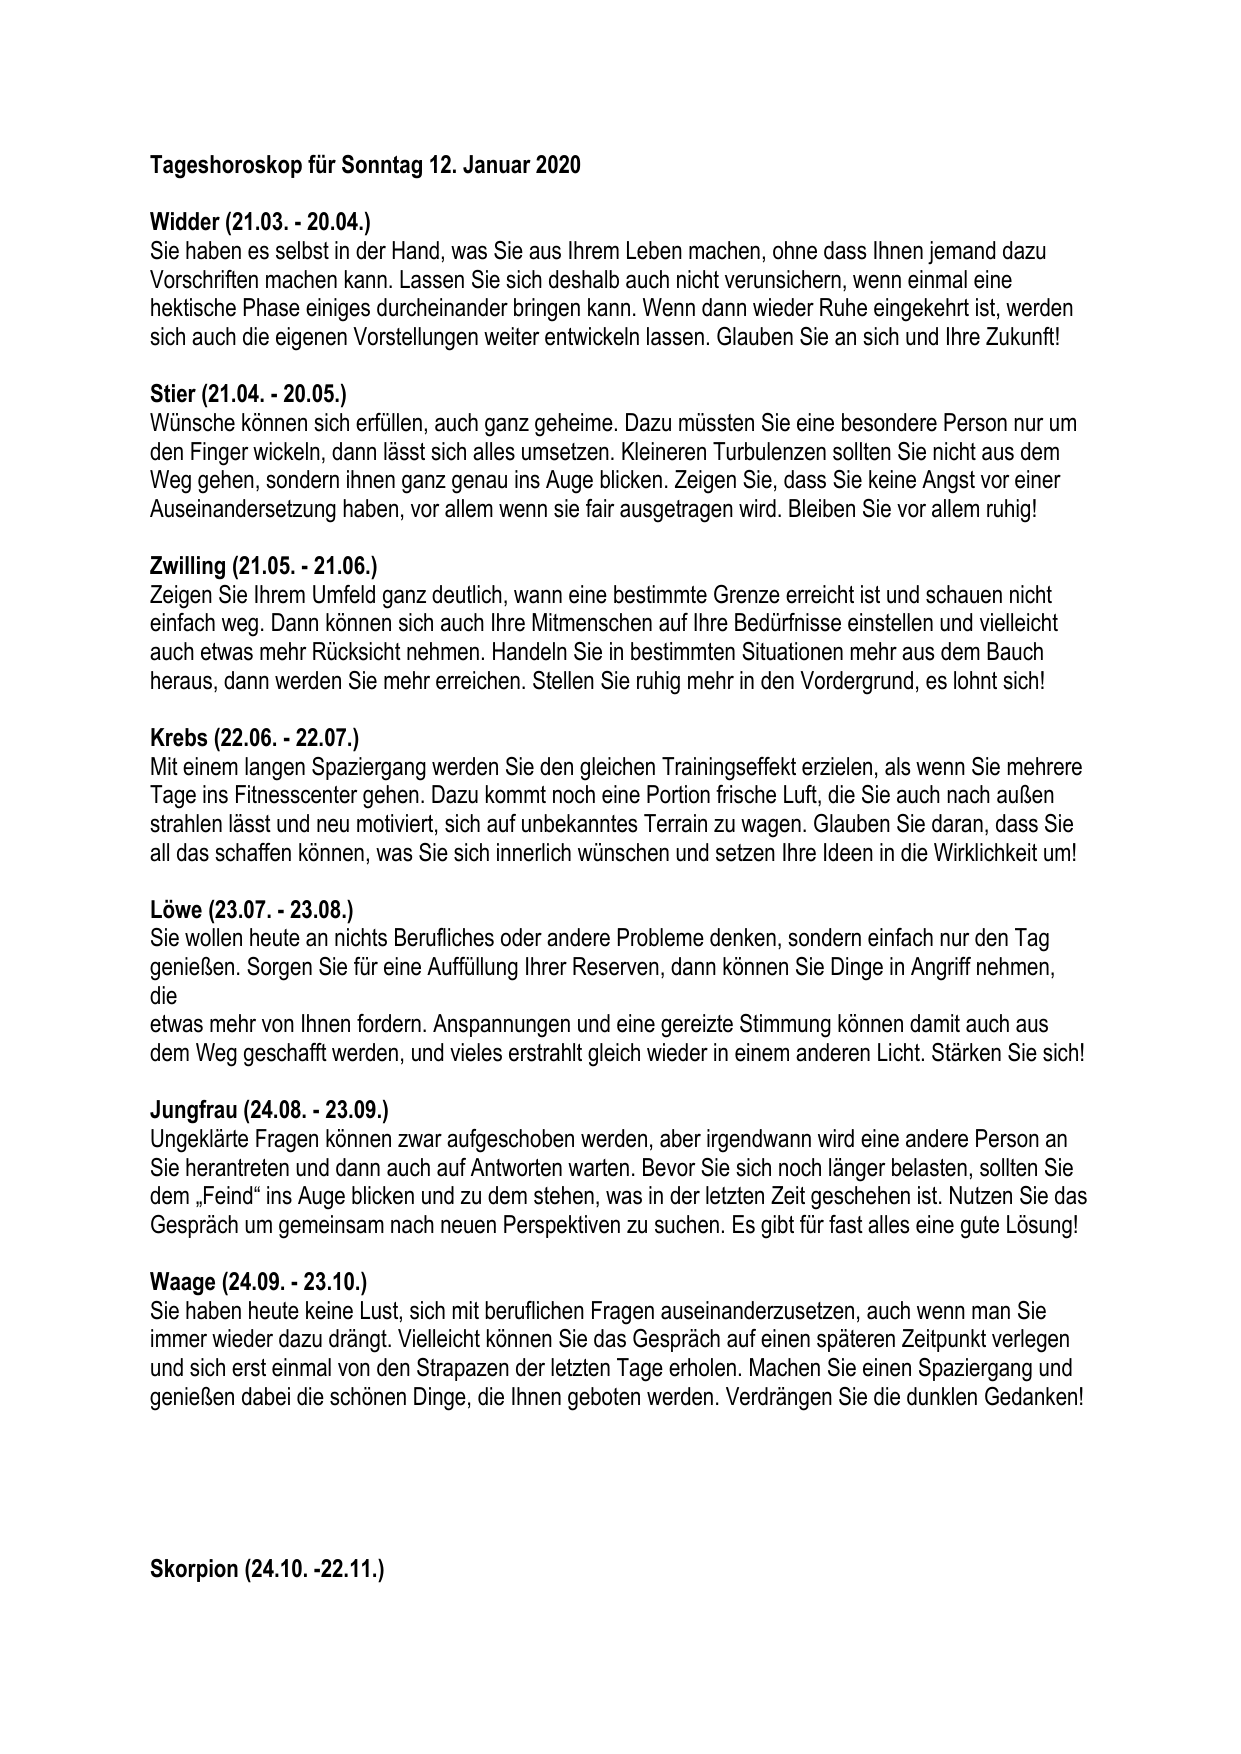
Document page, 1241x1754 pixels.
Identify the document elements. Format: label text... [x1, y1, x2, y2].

text Jungfrau (24.08. - 23.09.) [150, 1095, 1090, 1124]
text den Finger wickeln, dann lässt sich alles umsetzen. Kleineren Turbulenzen sollten Sie nicht aus dem [150, 436, 1090, 465]
text einfach weg. Dann können sich auch Ihre Mitmenschen auf Ihre Bedürfnisse einstellen und vielleicht [150, 608, 1090, 637]
text Gespräch um gemeinsam nach neuen Perspektiven zu suchen. Es gibt für fast alles eine gute Lösung! [150, 1210, 1090, 1238]
text Sie herantreten und dann auch auf Antworten warten. Bevor Sie sich noch länger belasten, sollten Sie [150, 1153, 1090, 1181]
text Löwe (23.07. - 23.08.) [150, 895, 1090, 923]
text Zwilling (21.05. - 21.06.) [150, 551, 1090, 580]
text Skorpion (24.10. -22.11.) [150, 1554, 1090, 1582]
text Vorschriften machen kann. Lassen Sie sich deshalb auch nicht verunsichern, wenn einmal eine [150, 264, 1090, 293]
text immer wieder dazu drängt. Vielleicht können Sie das Gespräch auf einen späteren Zeitpunkt verlegen [150, 1324, 1090, 1353]
text Weg gehen, sondern ihnen ganz genau ins Auge blicken. Zeigen Sie, dass Sie keine Angst vor einer [150, 465, 1090, 494]
text dem Weg geschafft werden, und vieles erstrahlt gleich wieder in einem anderen Licht. Stärken Sie sich! [150, 1038, 1090, 1067]
text sich auch die eigenen Vorstellungen weiter entwickeln lassen. Glauben Sie an sich und Ihre Zukunft! [150, 322, 1090, 351]
text strahlen lässt und neu motiviert, sich auf unbekanntes Terrain zu wagen. Glauben Sie daran, dass Sie [150, 809, 1090, 837]
text all das schaffen können, was Sie sich innerlich wünschen und setzen Ihre Ideen in die Wirklichkeit um! [150, 837, 1090, 866]
text Auseinandersetzung haben, vor allem wenn sie fair ausgetragen wird. Bleiben Sie vor allem ruhig! [150, 494, 1090, 522]
text Mit einem langen Spaziergang werden Sie den gleichen Trainingseffekt erzielen, als wenn Sie mehrere [150, 752, 1090, 780]
text heraus, dann werden Sie mehr erreichen. Stellen Sie ruhig mehr in den Vordergrund, es lohnt sich! [150, 666, 1090, 694]
text Zeigen Sie Ihrem Umfeld ganz deutlich, wann eine bestimmte Grenze erreicht ist und schauen nicht [150, 580, 1090, 608]
text genießen. Sorgen Sie für eine Auffüllung Ihrer Reserven, dann können Sie Dinge in Angriff nehmen, die [150, 952, 1090, 1009]
text Sie haben es selbst in der Hand, was Sie aus Ihrem Leben machen, ohne dass Ihnen jemand dazu [150, 236, 1090, 264]
text Waage (24.09. - 23.10.) [150, 1267, 1090, 1296]
text Tage ins Fitnesscenter gehen. Dazu kommt noch eine Portion frische Luft, die Sie auch nach außen [150, 780, 1090, 809]
text Wünsche können sich erfüllen, auch ganz geheime. Dazu müssten Sie eine besondere Person nur um [150, 408, 1090, 436]
text etwas mehr von Ihnen fordern. Anspannungen und eine gereizte Stimmung können damit auch aus [150, 1009, 1090, 1038]
text hektische Phase einiges durcheinander bringen kann. Wenn dann wieder Ruhe eingekehrt ist, werden [150, 293, 1090, 322]
text Sie wollen heute an nichts Berufliches oder andere Probleme denken, sondern einfach nur den Tag [150, 923, 1090, 952]
text Widder (21.03. - 20.04.) [150, 207, 1090, 236]
text dem „Feind“ ins Auge blicken und zu dem stehen, was in der letzten Zeit geschehen ist. Nutzen Sie das [150, 1181, 1090, 1210]
text Sie haben heute keine Lust, sich mit beruflichen Fragen auseinanderzusetzen, auch wenn man Sie [150, 1296, 1090, 1324]
text genießen dabei die schönen Dinge, die Ihnen geboten werden. Verdrängen Sie die dunklen Gedanken! [150, 1382, 1090, 1410]
text Krebs (22.06. - 22.07.) [150, 723, 1090, 752]
text Ungeklärte Fragen können zwar aufgeschoben werden, aber irgendwann wird eine andere Person an [150, 1124, 1090, 1153]
text auch etwas mehr Rücksicht nehmen. Handeln Sie in bestimmten Situationen mehr aus dem Bauch [150, 637, 1090, 666]
text Stier (21.04. - 20.05.) [150, 379, 1090, 408]
text Tageshoroskop für Sonntag 12. Januar 2020 [150, 150, 1090, 179]
text und sich erst einmal von den Strapazen der letzten Tage erholen. Machen Sie einen Spaziergang und [150, 1353, 1090, 1382]
